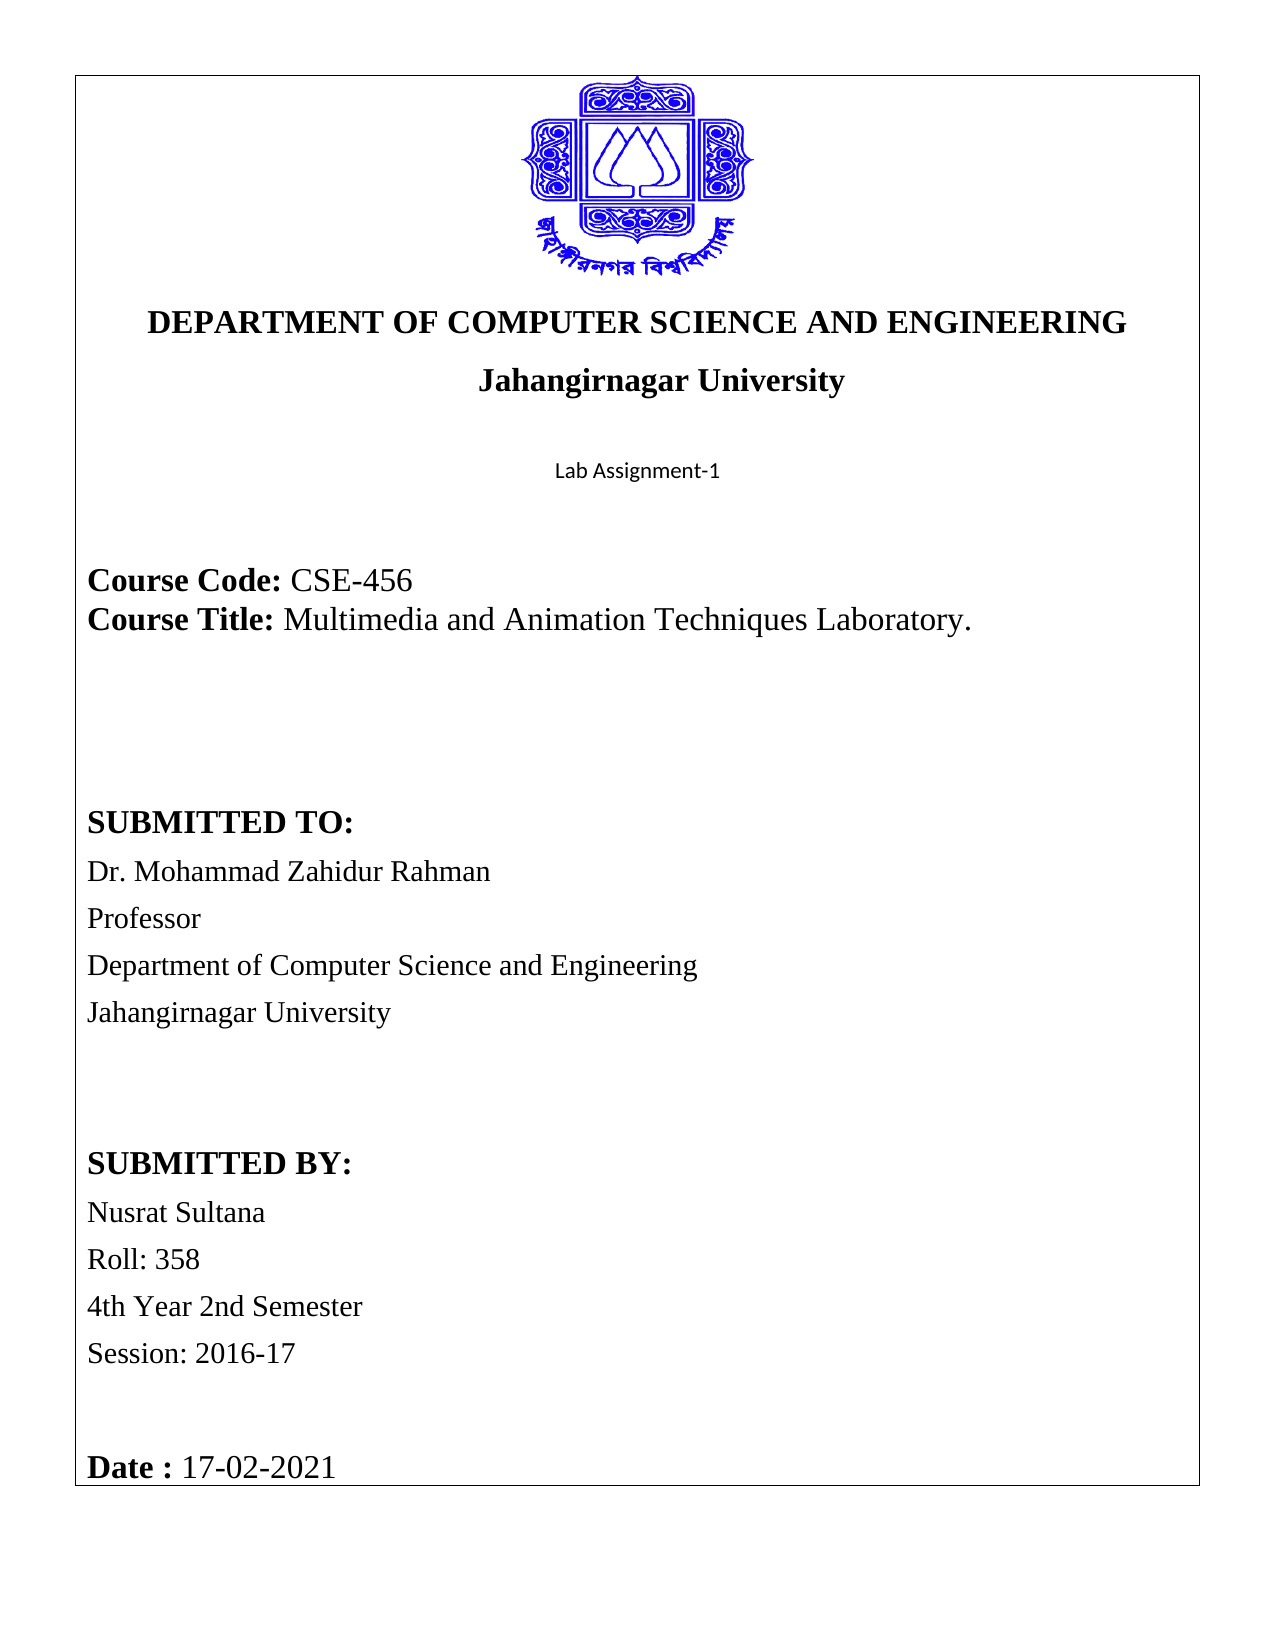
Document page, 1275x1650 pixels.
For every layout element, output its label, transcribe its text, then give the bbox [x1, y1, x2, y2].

picture [520, 76, 755, 276]
table_header DEPARTMENT OF COMPUTER SCIENCE AND ENGINEERING Course Code: CSE-456 Course Title: Multimedia and Animation Techniques Laboratory. SUBMITTED TO: Dr. Mohammad Zahidur Rahman Professor Department of Computer Science and Engineering Jahangirnagar University SUBMITTED BY: Nusrat Sultana Roll: 358 4th Year 2nd Semester Session: 2016-17 Date : 17-02-2021 [76, 76, 1199, 1485]
